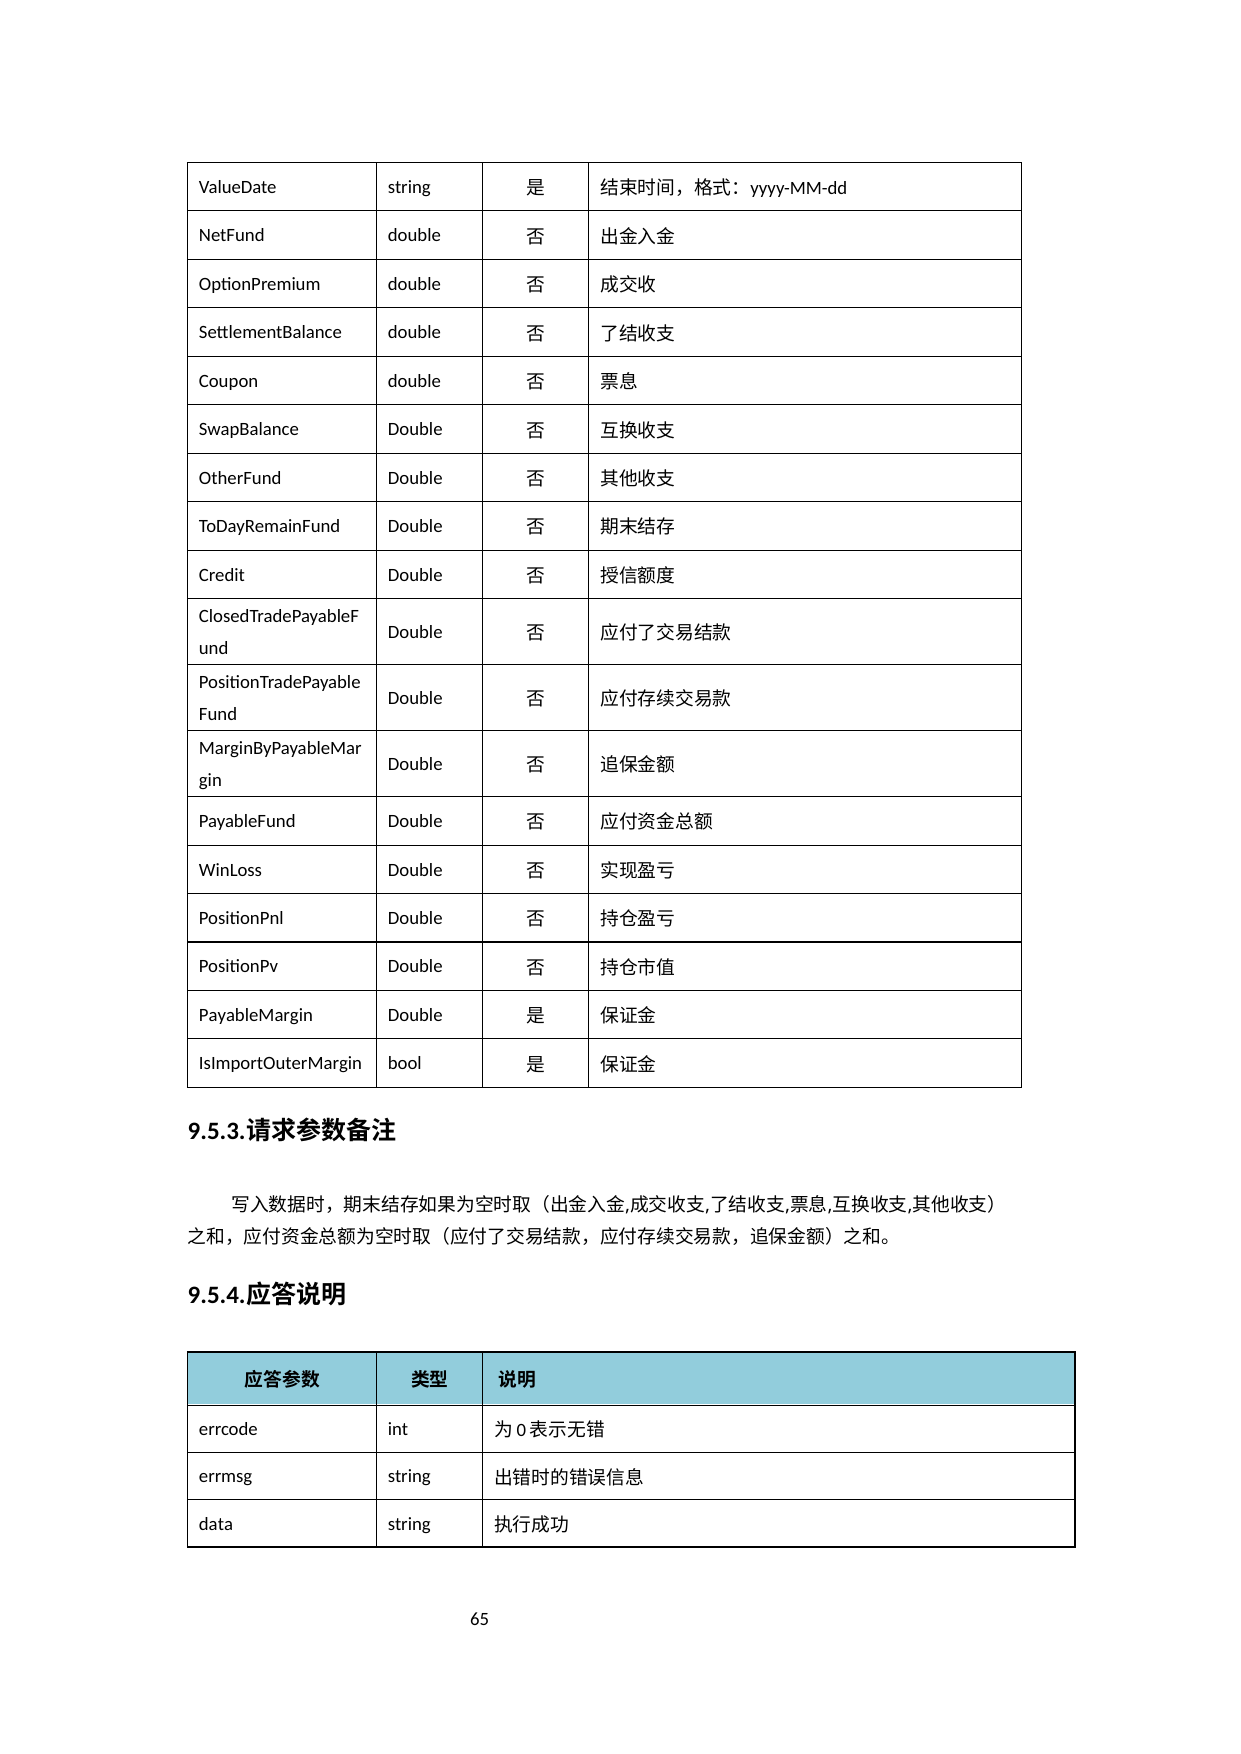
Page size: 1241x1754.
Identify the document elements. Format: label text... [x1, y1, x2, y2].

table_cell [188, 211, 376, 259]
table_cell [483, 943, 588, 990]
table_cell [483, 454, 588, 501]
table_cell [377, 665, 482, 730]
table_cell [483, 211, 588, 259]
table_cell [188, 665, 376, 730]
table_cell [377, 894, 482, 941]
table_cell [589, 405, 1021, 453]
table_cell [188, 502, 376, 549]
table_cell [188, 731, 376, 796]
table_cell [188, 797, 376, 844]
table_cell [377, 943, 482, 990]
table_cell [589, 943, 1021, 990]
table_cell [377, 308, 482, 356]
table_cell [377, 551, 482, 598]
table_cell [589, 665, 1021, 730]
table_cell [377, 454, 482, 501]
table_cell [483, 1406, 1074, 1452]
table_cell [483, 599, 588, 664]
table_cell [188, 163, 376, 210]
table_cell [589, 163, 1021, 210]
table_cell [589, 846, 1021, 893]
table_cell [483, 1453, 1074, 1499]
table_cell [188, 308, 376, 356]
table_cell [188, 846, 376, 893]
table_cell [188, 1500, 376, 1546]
text 写入数据时，期末结存如果为空时取（出金入金,成交收支,了结收支,票息,互换收支,其他收支） [187, 1187, 1053, 1219]
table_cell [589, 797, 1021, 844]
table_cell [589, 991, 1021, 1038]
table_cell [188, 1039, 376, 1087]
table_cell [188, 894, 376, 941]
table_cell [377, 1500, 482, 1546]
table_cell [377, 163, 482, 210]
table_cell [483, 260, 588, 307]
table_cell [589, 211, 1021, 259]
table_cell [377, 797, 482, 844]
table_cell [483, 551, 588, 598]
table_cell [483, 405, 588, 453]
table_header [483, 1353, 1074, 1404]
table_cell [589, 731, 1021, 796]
subtitle 应答说明 [187, 1260, 1053, 1325]
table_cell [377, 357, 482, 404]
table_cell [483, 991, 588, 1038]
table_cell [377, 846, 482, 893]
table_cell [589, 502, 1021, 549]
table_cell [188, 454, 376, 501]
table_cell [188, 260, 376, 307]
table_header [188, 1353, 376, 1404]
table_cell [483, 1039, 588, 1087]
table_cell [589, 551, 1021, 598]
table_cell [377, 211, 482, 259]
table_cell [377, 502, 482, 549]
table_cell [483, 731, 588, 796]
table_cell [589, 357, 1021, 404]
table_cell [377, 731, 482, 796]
subtitle 请求参数备注 [187, 1096, 1053, 1161]
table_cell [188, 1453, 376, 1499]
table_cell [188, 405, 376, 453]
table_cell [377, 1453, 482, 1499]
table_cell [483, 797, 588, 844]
text 之和，应付资金总额为空时取（应付了交易结款，应付存续交易款，追保金额）之和。 [187, 1219, 1053, 1252]
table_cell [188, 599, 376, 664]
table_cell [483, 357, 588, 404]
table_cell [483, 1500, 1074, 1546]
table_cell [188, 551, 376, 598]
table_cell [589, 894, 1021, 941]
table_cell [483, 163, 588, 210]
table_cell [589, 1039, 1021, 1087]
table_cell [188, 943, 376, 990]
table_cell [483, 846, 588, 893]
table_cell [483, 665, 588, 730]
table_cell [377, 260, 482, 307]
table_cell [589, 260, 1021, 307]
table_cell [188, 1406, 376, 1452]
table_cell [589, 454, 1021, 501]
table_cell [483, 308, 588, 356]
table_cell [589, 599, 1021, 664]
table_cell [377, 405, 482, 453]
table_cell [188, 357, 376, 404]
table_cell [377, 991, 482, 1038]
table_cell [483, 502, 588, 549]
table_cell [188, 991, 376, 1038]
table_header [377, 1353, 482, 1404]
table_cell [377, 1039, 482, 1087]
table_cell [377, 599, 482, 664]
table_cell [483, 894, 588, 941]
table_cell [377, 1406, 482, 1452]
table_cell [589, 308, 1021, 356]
